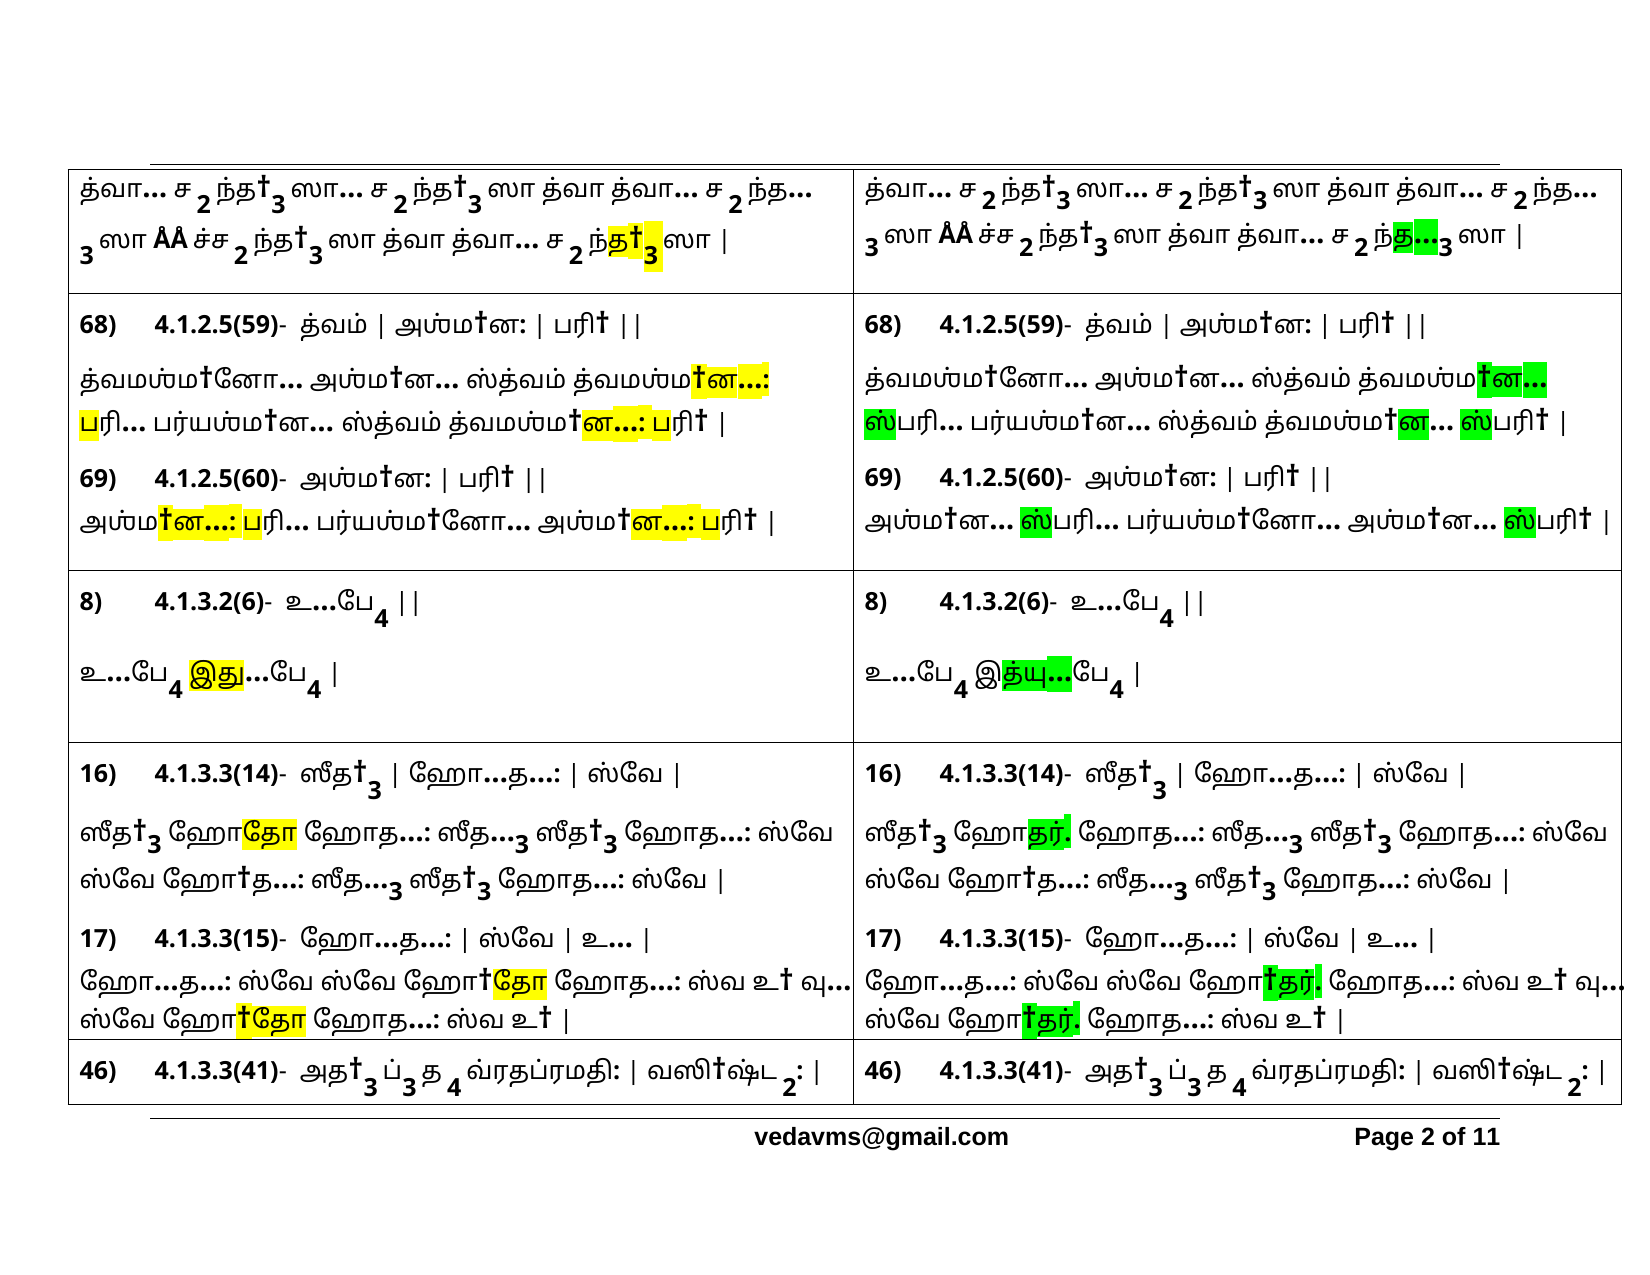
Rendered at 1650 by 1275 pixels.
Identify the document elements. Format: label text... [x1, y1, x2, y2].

table_cell 8) 4.1.3.2(6)- உ…பே4 || உ…பே4 இது…பே4 | [69, 571, 853, 742]
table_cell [69, 1040, 853, 1103]
table_cell 16) 4.1.3.3(14)- ஸீத†3 | ஹோ…த…: | ஸ்வே | ஸீத†3 ஹோதோ ஹோத…: ஸீத…3 ஸீத†3 ஹோத…: ஸ்வே ஸ்வே ஹோ†த…: ஸீத…3 ஸீத†3 ஹோத…: ஸ்வே | 17) 4.1.3.3(15)- ஹோ…த…: | ஸ்வே | உ… | ஹோ…த…: ஸ்வே ஸ்வே ஹோ†தோ ஹோத…: ஸ்வ உ† வு… ஸ்வே ஹோ†தோ ஹோத…: ஸ்வ உ† | [69, 743, 853, 1039]
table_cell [854, 1040, 1621, 1103]
table_cell 68) 4.1.2.5(59)- த்வம் | அஶ்ம†ன: | பரி† || த்வமஶ்ம†னோ… அஶ்ம†ன… ஸ்த்வம் த்வமஶ்ம†ன…: பரி… பர்யஶ்ம†ன… ஸ்த்வம் த்வமஶ்ம†ன…: பரி† | 69) 4.1.2.5(60)- அஶ்ம†ன: | பரி† || அஶ்ம†ன…: பரி… பர்யஶ்ம†னோ… அஶ்ம†ன…: பரி† | [69, 294, 853, 570]
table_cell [854, 170, 1621, 293]
table_cell 8) 4.1.3.2(6)- உ…பே4 || உ…பே4 இத்யு…பே4 | [854, 571, 1621, 742]
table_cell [69, 170, 853, 293]
table_cell 68) 4.1.2.5(59)- த்வம் | அஶ்ம†ன: | பரி† || த்வமஶ்ம†னோ… அஶ்ம†ன… ஸ்த்வம் த்வமஶ்ம†ன… ஸ்பரி… பர்யஶ்ம†ன… ஸ்த்வம் த்வமஶ்ம†ன… ஸ்பரி† | 69) 4.1.2.5(60)- அஶ்ம†ன: | பரி† || அஶ்ம†ன… ஸ்பரி… பர்யஶ்ம†னோ… அஶ்ம†ன… ஸ்பரி† | [854, 294, 1621, 570]
table_cell 16) 4.1.3.3(14)- ஸீத†3 | ஹோ…த…: | ஸ்வே | ஸீத†3 ஹோதர். ஹோத…: ஸீத…3 ஸீத†3 ஹோத…: ஸ்வே ஸ்வே ஹோ†த…: ஸீத…3 ஸீத†3 ஹோத…: ஸ்வே | 17) 4.1.3.3(15)- ஹோ…த…: | ஸ்வே | உ… | ஹோ…த…: ஸ்வே ஸ்வே ஹோ†தர். ஹோத…: ஸ்வ உ† வு… ஸ்வே ஹோ†தர். ஹோத…: ஸ்வ உ† | [854, 743, 1621, 1039]
